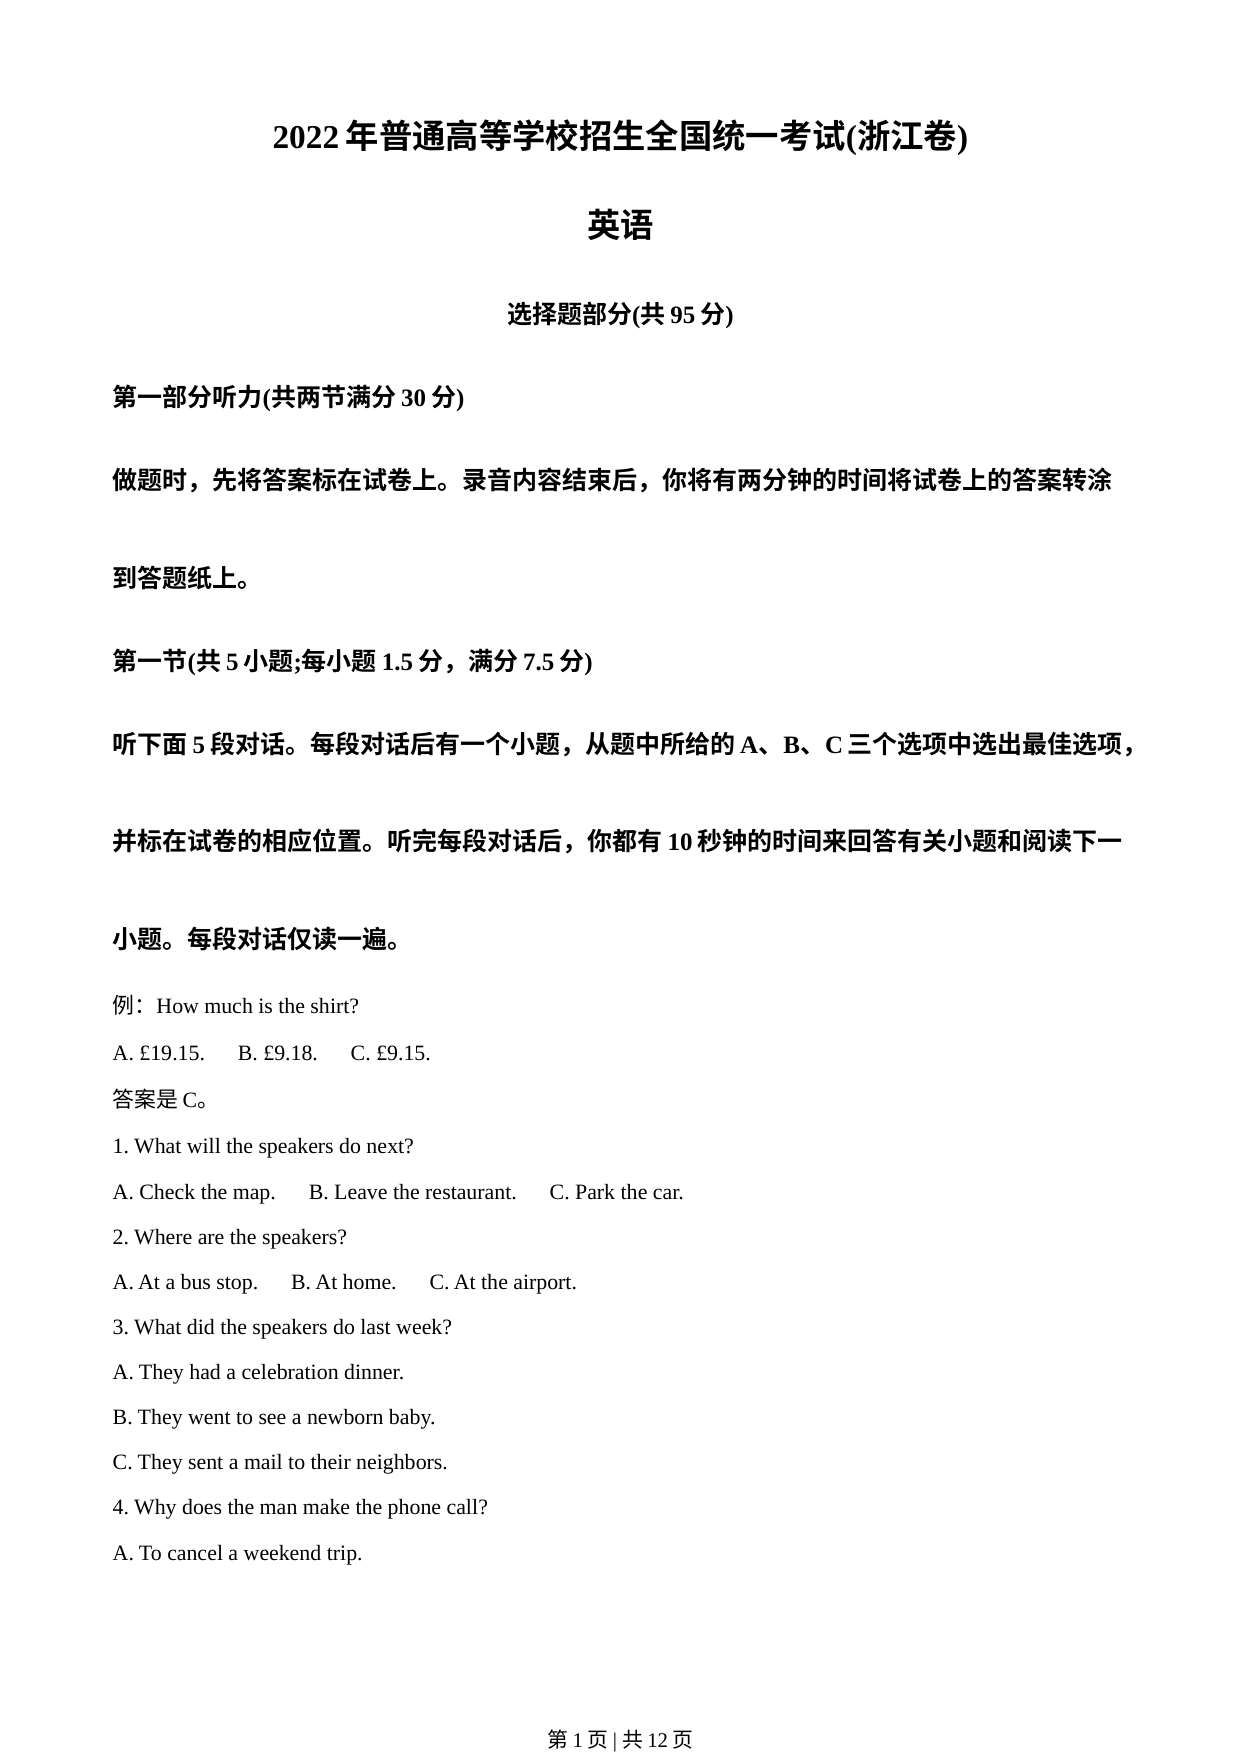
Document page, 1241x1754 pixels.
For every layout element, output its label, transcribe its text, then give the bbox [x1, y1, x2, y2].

text A. At a bus stop. B. At home. C. At the airport. [112, 1265, 1128, 1298]
text 英语 [112, 191, 1128, 256]
text 选择题部分(共95分) [112, 280, 1128, 345]
text 2. Where are the speakers? [112, 1220, 1128, 1253]
text 答案是C。 [112, 1082, 1128, 1114]
text 第一节(共5小题;每小题1.5分，满分7.5分) [112, 627, 1128, 692]
text C. They sent a mail to their neighbors. [112, 1446, 1128, 1478]
text 做题时，先将答案标在试卷上。录音内容结束后，你将有两分钟的时间将试卷上的答案转涂到答题纸上。 [112, 446, 1128, 609]
text 3. What did the speakers do last week? [112, 1310, 1128, 1343]
text A. £19.15. B. £9.18. C. £9.15. [112, 1036, 1128, 1069]
text A. To cancel a weekend trip. [112, 1536, 1128, 1568]
text 1. What will the speakers do next? [112, 1130, 1128, 1162]
text 4. Why does the man make the phone call? [112, 1491, 1128, 1523]
text B. They went to see a newborn baby. [112, 1401, 1128, 1433]
text 第一部分听力(共两节满分30分) [112, 363, 1128, 428]
text 听下面5段对话。每段对话后有一个小题，从题中所给的A、B、C三个选项中选出最佳选项，并标在试卷的相应位置。听完每段对话后，你都有10秒钟的时间来回答有关小题和阅读下一小题。每段对话仅读一遍。 [112, 710, 1128, 970]
text 2022年普通高等学校招生全国统一考试(浙江卷) [112, 102, 1128, 167]
text A. They had a celebration dinner. [112, 1355, 1128, 1388]
text 例：How much is the shirt? [112, 988, 1128, 1021]
text A. Check the map. B. Leave the restaurant. C. Park the car. [112, 1175, 1128, 1207]
